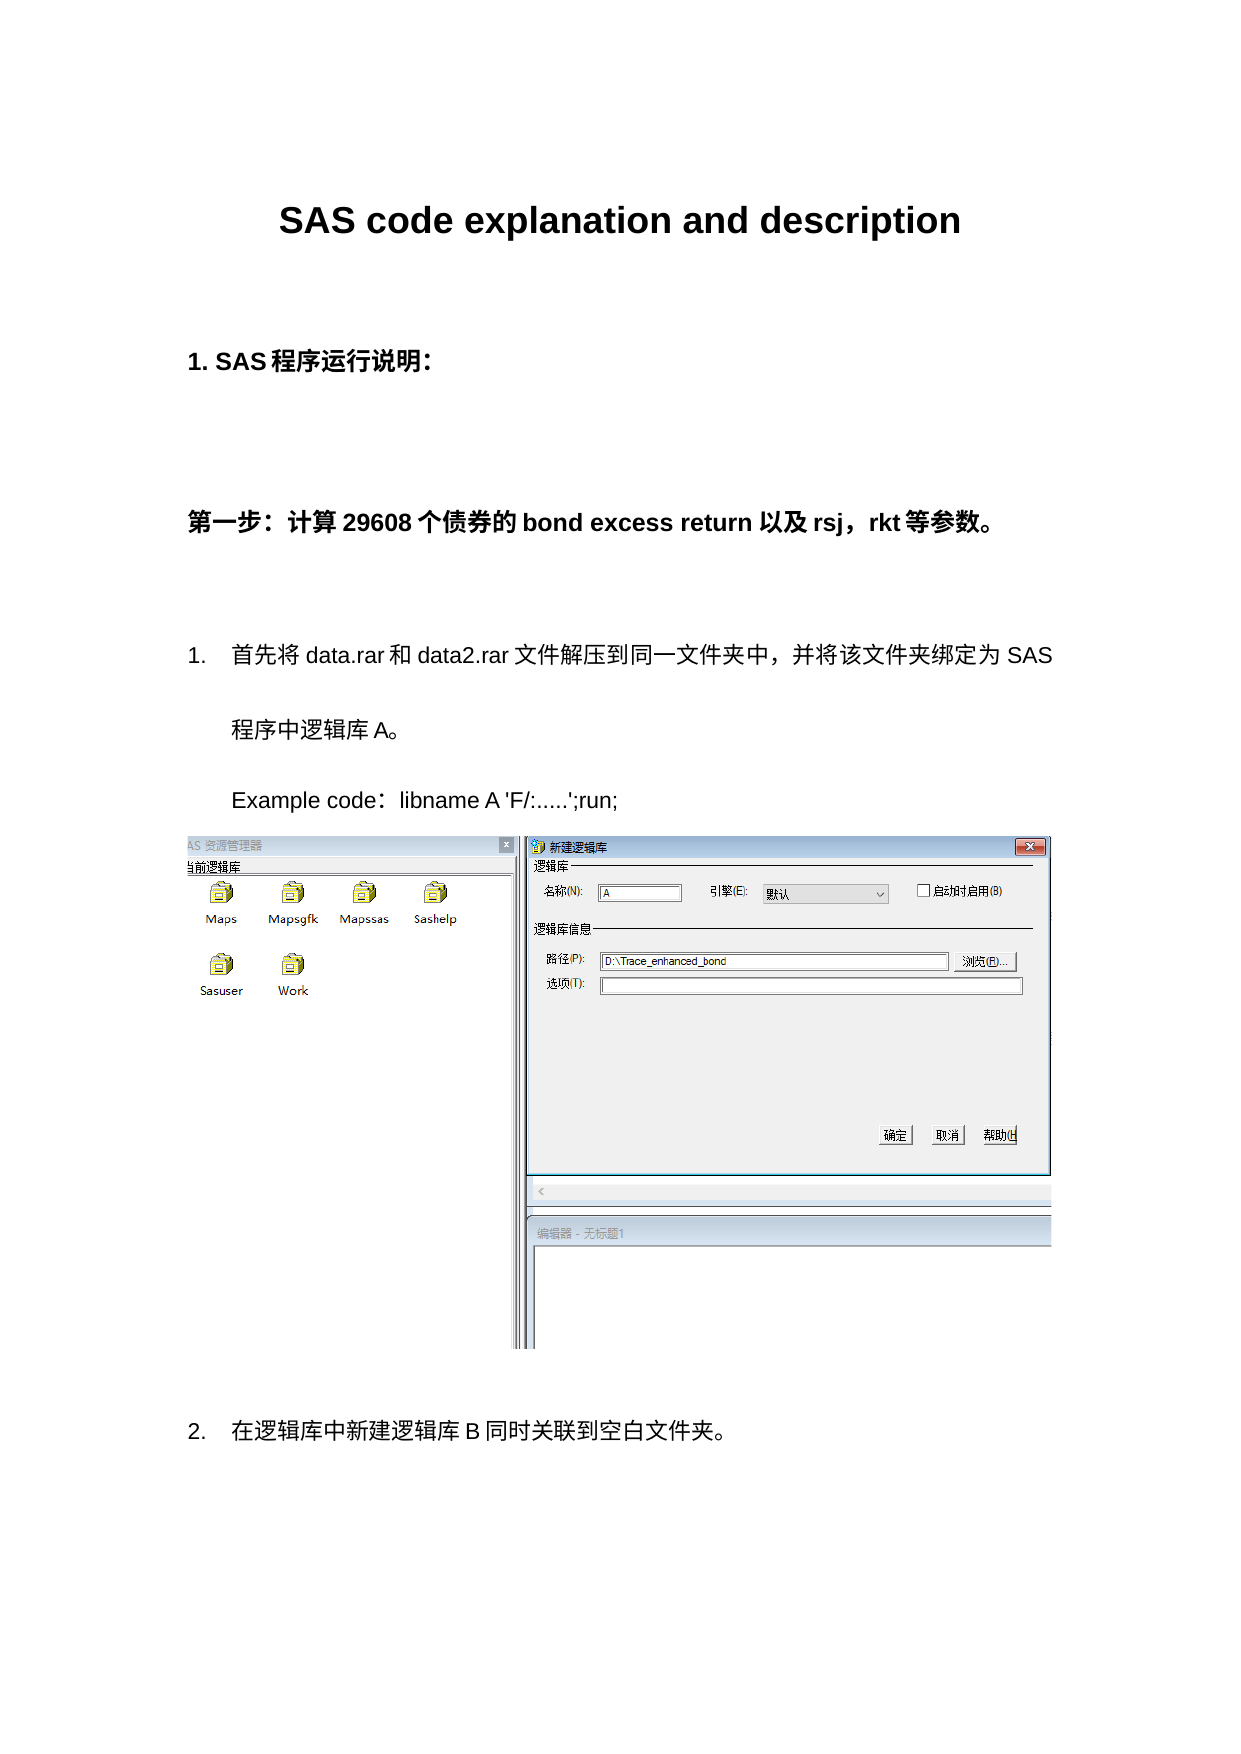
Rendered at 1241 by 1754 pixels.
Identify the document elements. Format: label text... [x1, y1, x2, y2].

text Example code：libname A 'F/:.....';run; [187, 766, 1053, 831]
list 在逻辑库中新建逻辑库B同时关联到空白文件夹。 [187, 1397, 1053, 1462]
subtitle 1. SAS程序运行说明： [187, 327, 1053, 392]
title SAS code explanation and description [187, 187, 1053, 252]
picture [187, 836, 1052, 1349]
subtitle 第一步：计算29608个债券的bond excess return以及rsj，rkt等参数。 [187, 488, 1053, 553]
list 首先将data.rar和data2.rar文件解压到同一文件夹中，并将该文件夹绑定为SAS程序中逻辑库A。 [187, 622, 1053, 761]
